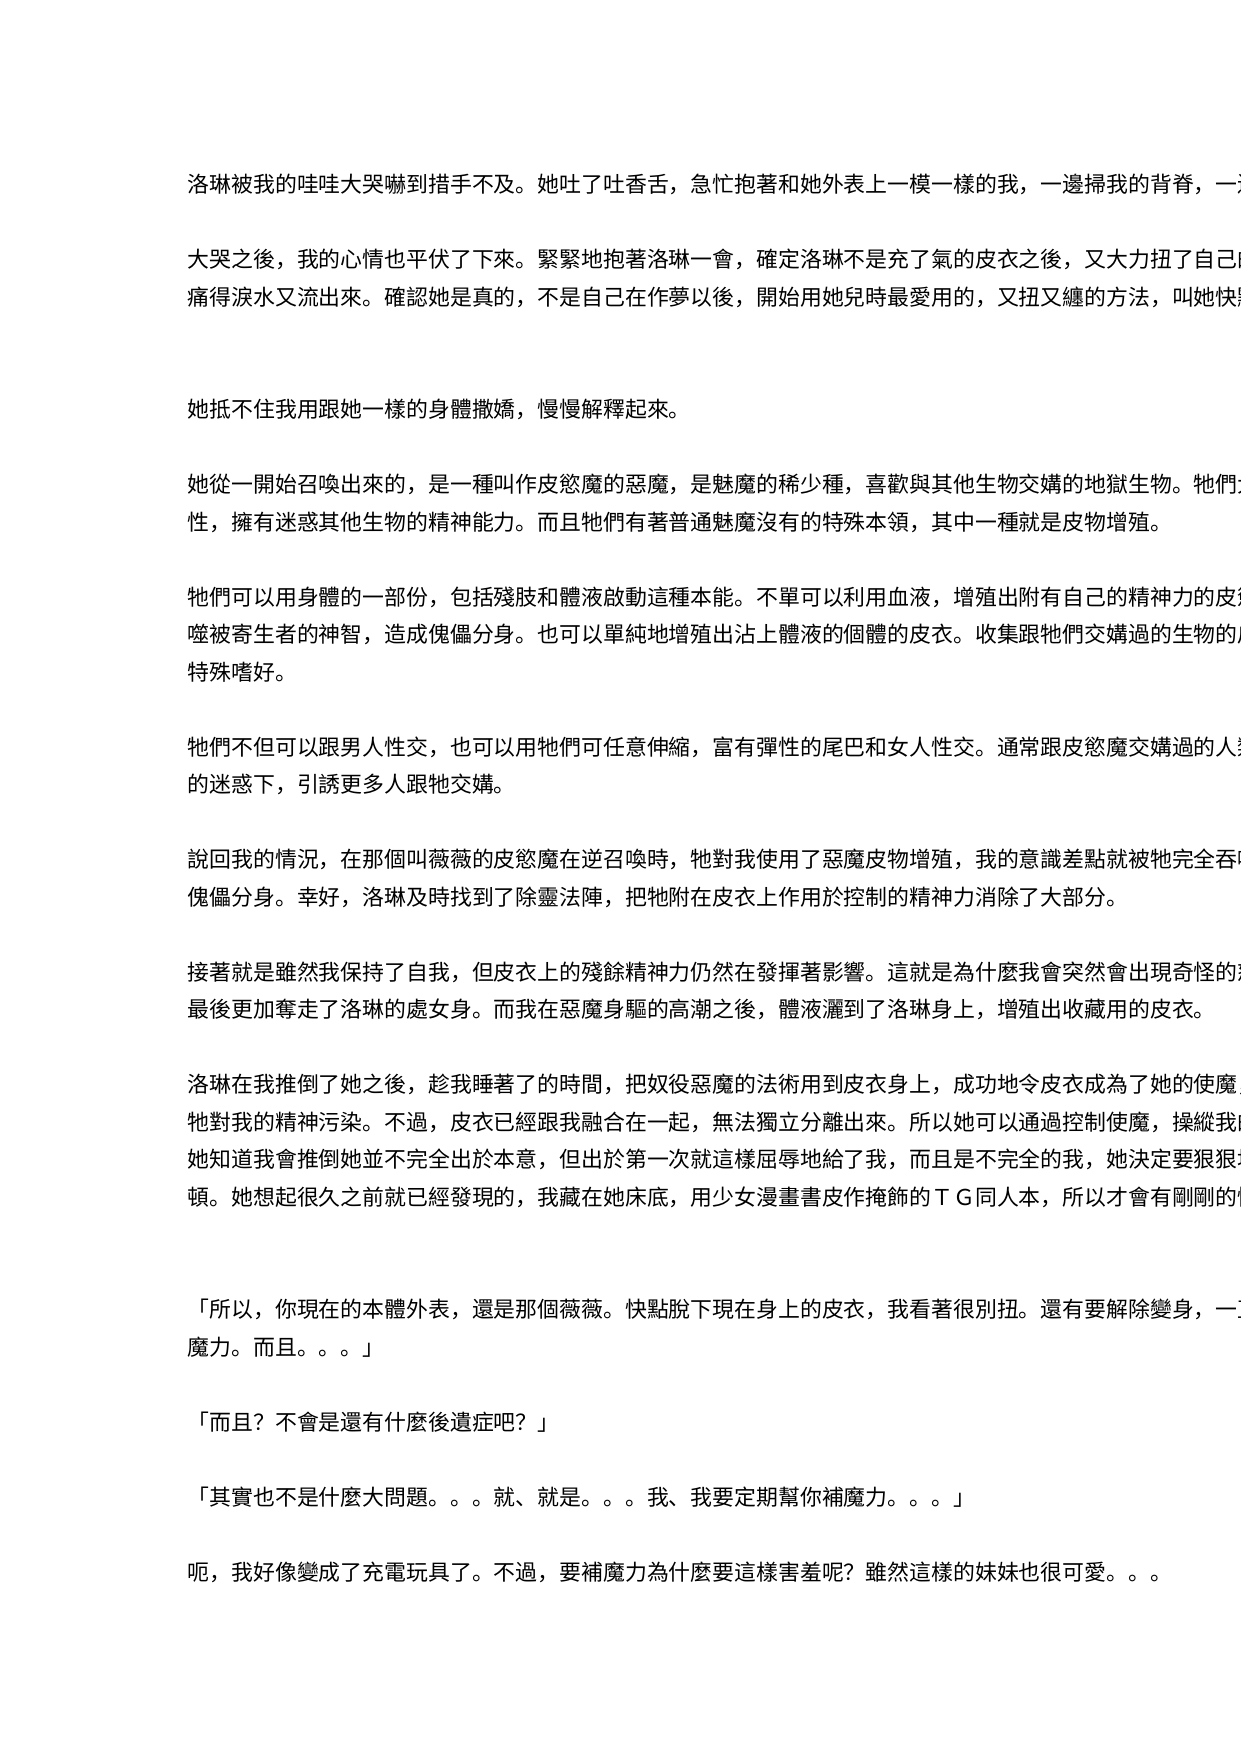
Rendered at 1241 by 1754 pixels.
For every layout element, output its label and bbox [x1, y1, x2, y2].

table_header [188, 165, 1240, 1589]
